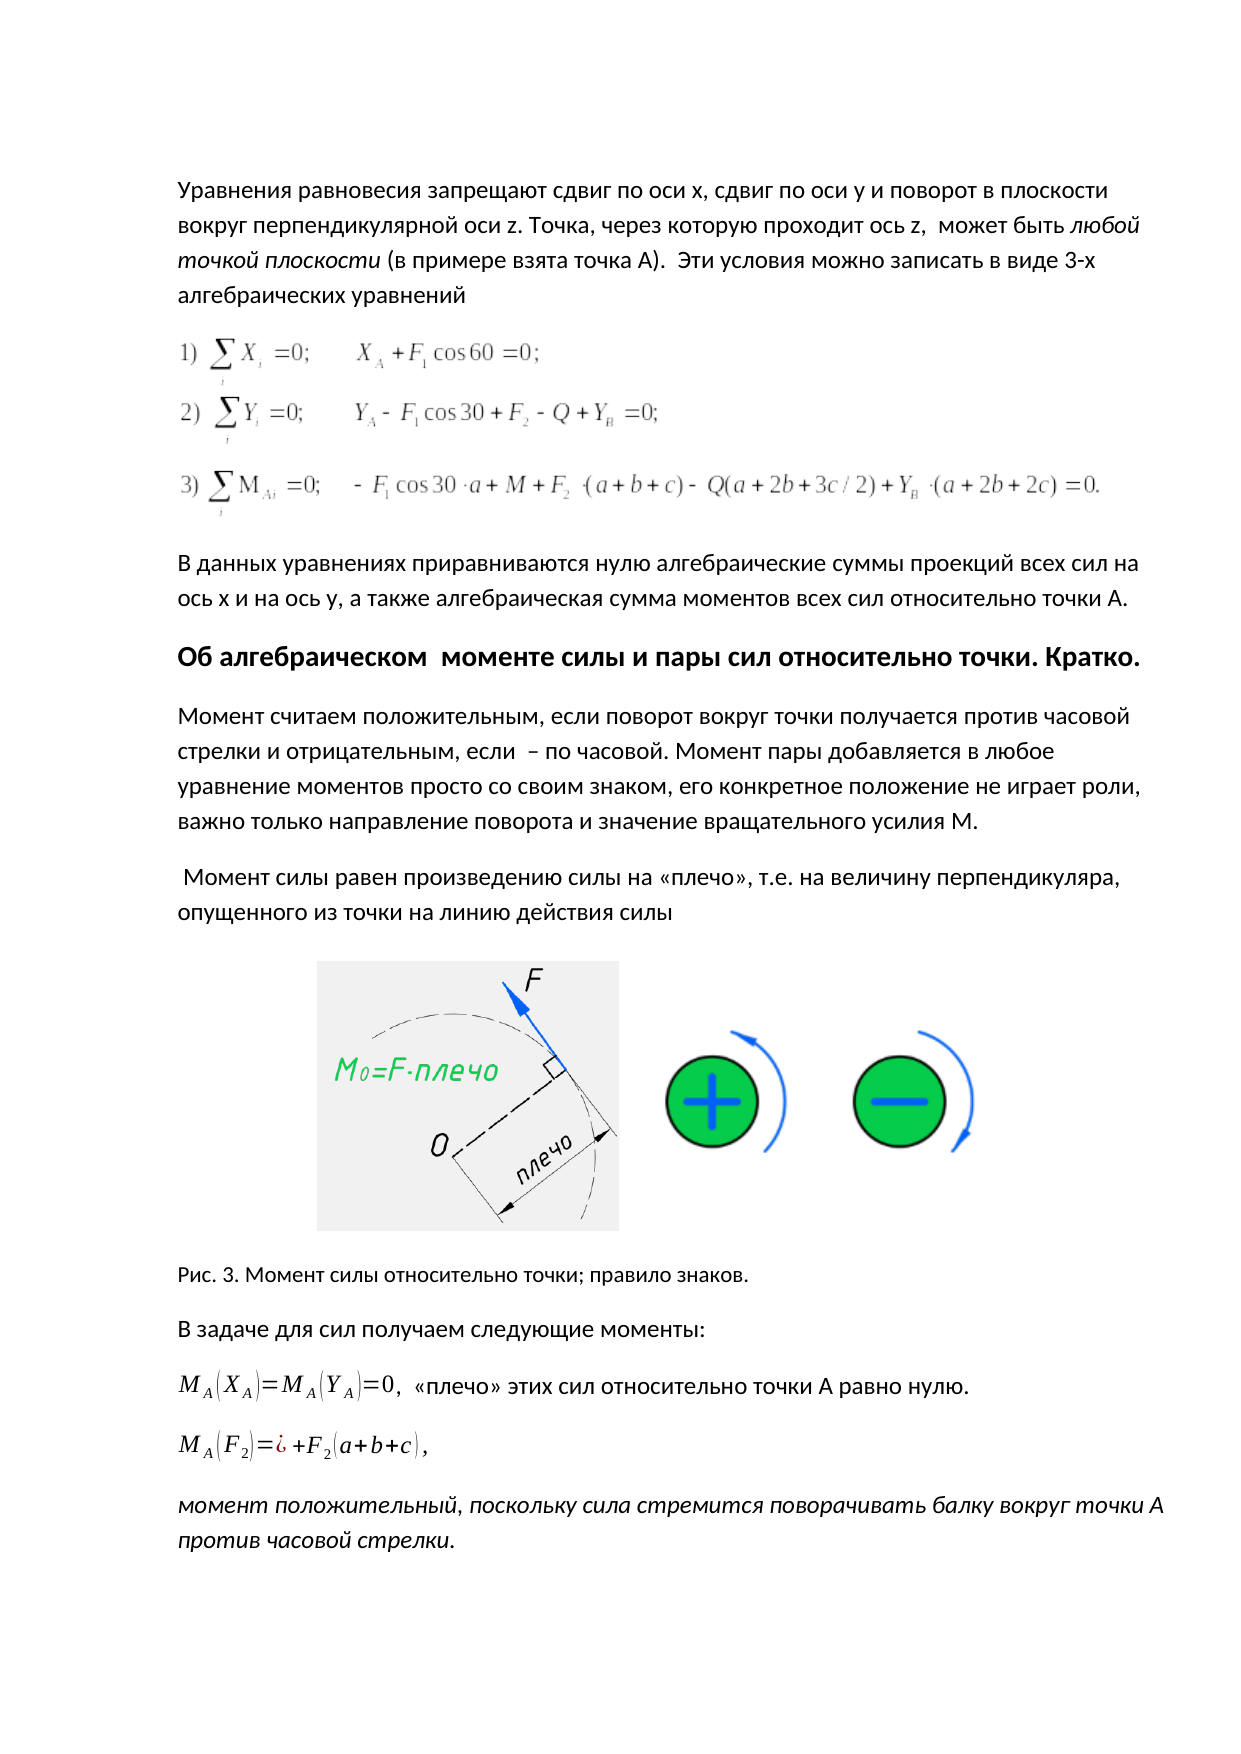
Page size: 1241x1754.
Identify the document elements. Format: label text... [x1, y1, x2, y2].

text Об алгебраическом моменте силы и пары сил относительно точки. Кратко. [177, 638, 1167, 674]
text , «плечо» этих сил относительно точки А равно нулю. [177, 1369, 1167, 1403]
text Рис. 3. Момент силы относительно точки; правило знаков. [177, 1080, 1167, 1288]
text + [177, 1429, 1167, 1463]
text Момент силы равен произведению силы на «плечо», т.е. на величину перпендикуляра, опущенного из точки на линию действия силы [177, 861, 1167, 926]
picture [316, 961, 620, 1231]
text В задаче для сил получаем следующие моменты: [177, 1313, 1167, 1343]
text момент положительный, поскольку сила стремится поворачивать балку вокруг точки А против часовой стрелки. [177, 1489, 1167, 1554]
picture [628, 1004, 1010, 1175]
text В данных уравнениях приравниваются нулю алгебраические суммы проекций всех сил на ось х и на ось y, а также алгебраическая сумма моментов всех сил относительно точки А. [177, 547, 1167, 613]
text Момент считаем положительным, если поворот вокруг точки получается против часовой стрелки и отрицательным, если – по часовой. Момент пары добавляется в любое уравнение моментов просто со своим знаком, его конкретное положение не играет роли, важно только направление поворота и значение вращательного усилия М. [177, 700, 1167, 835]
text Уравнения равновесия запрещают сдвиг по оси х, сдвиг по оси y и поворот в плоскости вокруг перпендикулярной оси z. Точка, через которую проходит ось z, может быть любой точкой плоскости (в примере взята точка А). Эти условия можно записать в виде 3-х алгебраических уравнений [177, 174, 1167, 309]
